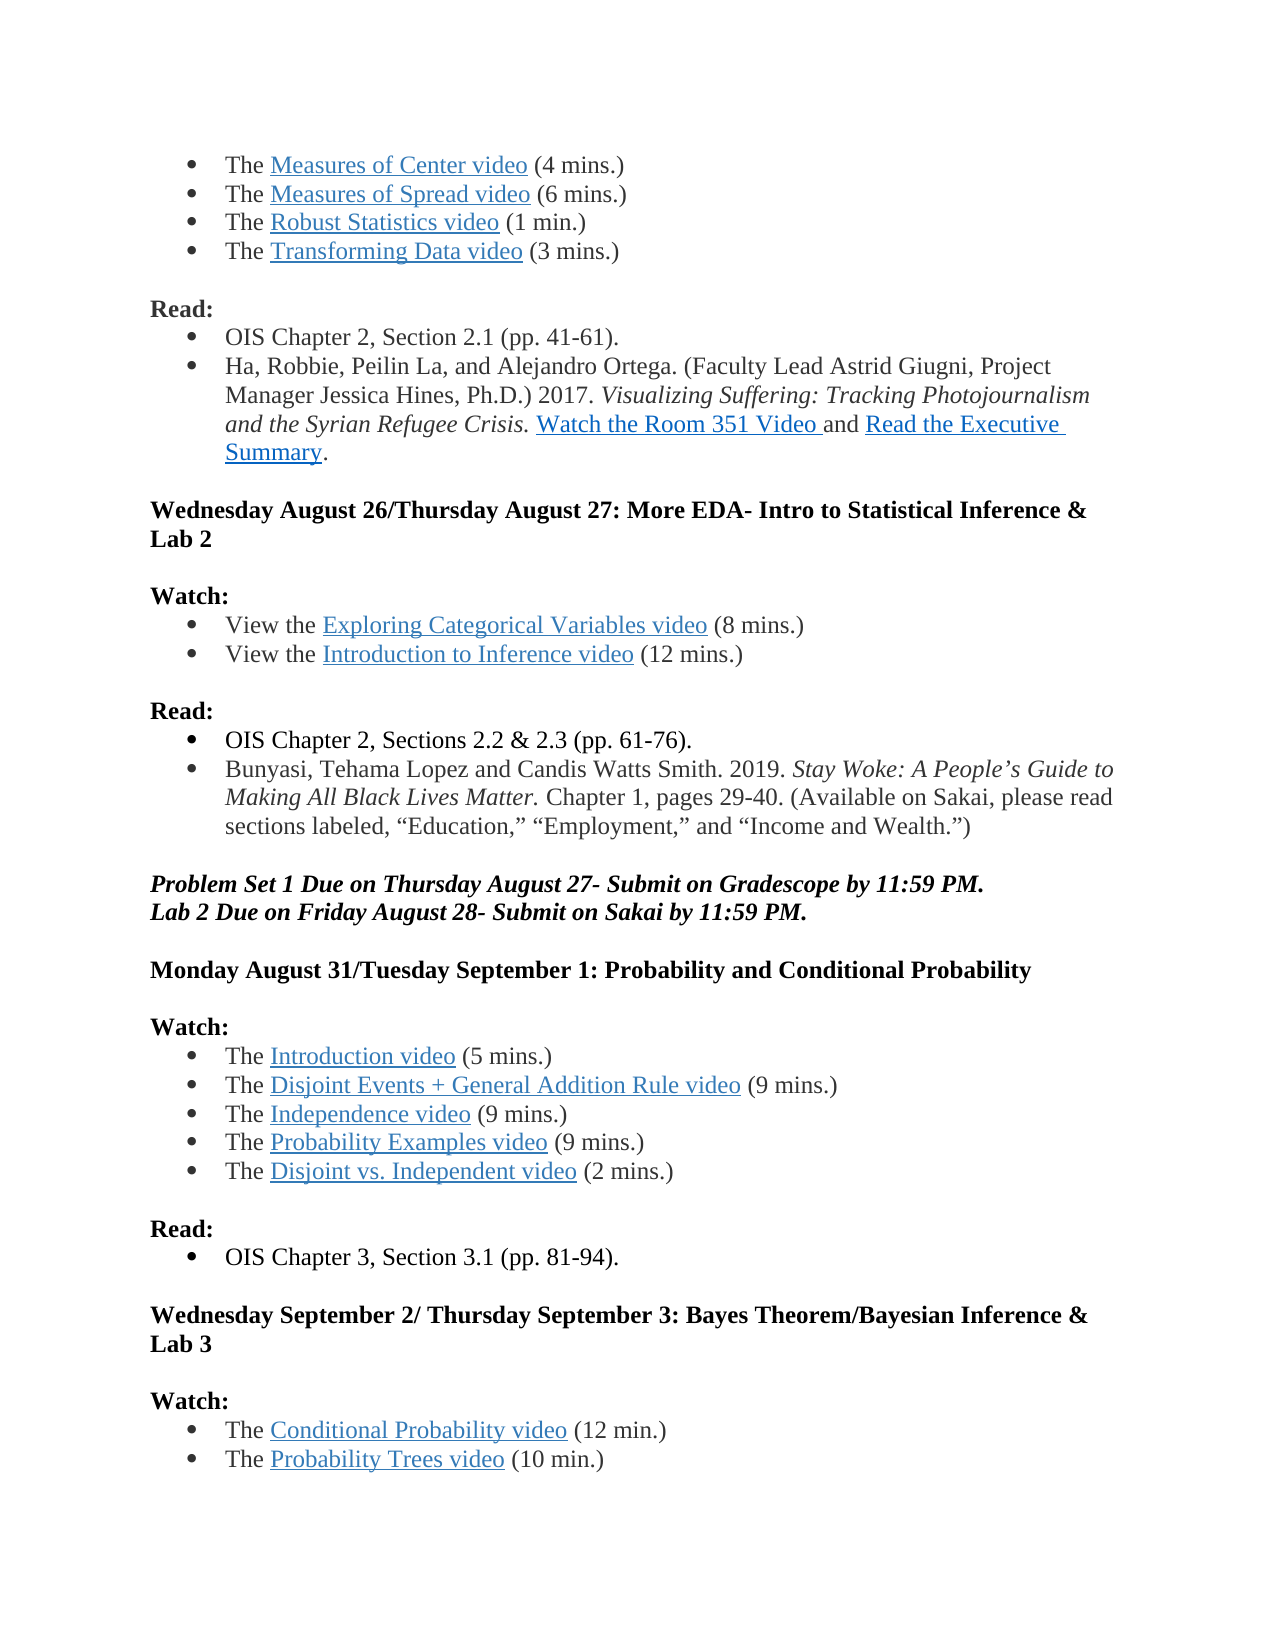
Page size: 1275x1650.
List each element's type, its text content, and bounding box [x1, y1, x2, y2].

list The Probability Trees video (10 min.) [187, 1444, 1125, 1472]
list The Robust Statistics video (1 min.) [187, 207, 1125, 236]
list The Disjoint Events + General Addition Rule video (9 mins.) [187, 1070, 1125, 1099]
list The Measures of Center video (4 mins.) [187, 150, 1125, 179]
list Bunyasi, Tehama Lopez and Candis Watts Smith. 2019. Stay Woke: A People’s Guide to Making All Black Lives Matter. Chapter 1, pages 29-40. (Available on Sakai, please read sections labeled, “Education,” “Employment,” and “Income and Wealth.”) [187, 754, 1125, 840]
text Watch: [150, 581, 1125, 610]
text Monday August 31/Tuesday September 1: Probability and Conditional Probability [150, 955, 1125, 984]
text Wednesday September 2/ Thursday September 3: Bayes Theorem/Bayesian Inference & Lab 3 [150, 1300, 1125, 1357]
text Read: [150, 294, 1125, 322]
text Watch: [150, 1386, 1125, 1415]
list The Introduction video (5 mins.) [187, 1041, 1125, 1070]
text Read: [150, 696, 1125, 725]
list The Conditional Probability video (12 min.) [187, 1415, 1125, 1444]
text Read: [150, 1214, 1125, 1242]
text Lab 2 Due on Friday August 28- Submit on Sakai by 11:59 PM. [150, 897, 1125, 926]
list Ha, Robbie, Peilin La, and Alejandro Ortega. (Faculty Lead Astrid Giugni, Project Manager Jessica Hines, Ph.D.) 2017. Visualizing Suffering: Tracking Photojournalism and the Syrian Refugee Crisis. Watch the Room 351 Video and Read the Executive Summary. [187, 351, 1125, 466]
list OIS Chapter 2, Section 2.1 (pp. 41-61). [187, 322, 1125, 351]
list View the Introduction to Inference video (12 mins.) [187, 639, 1125, 667]
list View the Exploring Categorical Variables video (8 mins.) [187, 610, 1125, 639]
list The Independence video (9 mins.) [187, 1099, 1125, 1127]
list OIS Chapter 3, Section 3.1 (pp. 81-94). [187, 1242, 1125, 1271]
list The Probability Examples video (9 mins.) [187, 1127, 1125, 1156]
text Problem Set 1 Due on Thursday August 27- Submit on Gradescope by 11:59 PM. [150, 869, 1125, 897]
list The Measures of Spread video (6 mins.) [187, 179, 1125, 207]
list The Transforming Data video (3 mins.) [187, 236, 1125, 265]
list OIS Chapter 2, Sections 2.2 & 2.3 (pp. 61-76). [187, 725, 1125, 754]
text Watch: [150, 1012, 1125, 1041]
text Wednesday August 26/Thursday August 27: More EDA- Intro to Statistical Inference & Lab 2 [150, 495, 1125, 552]
list The Disjoint vs. Independent video (2 mins.) [187, 1156, 1125, 1185]
